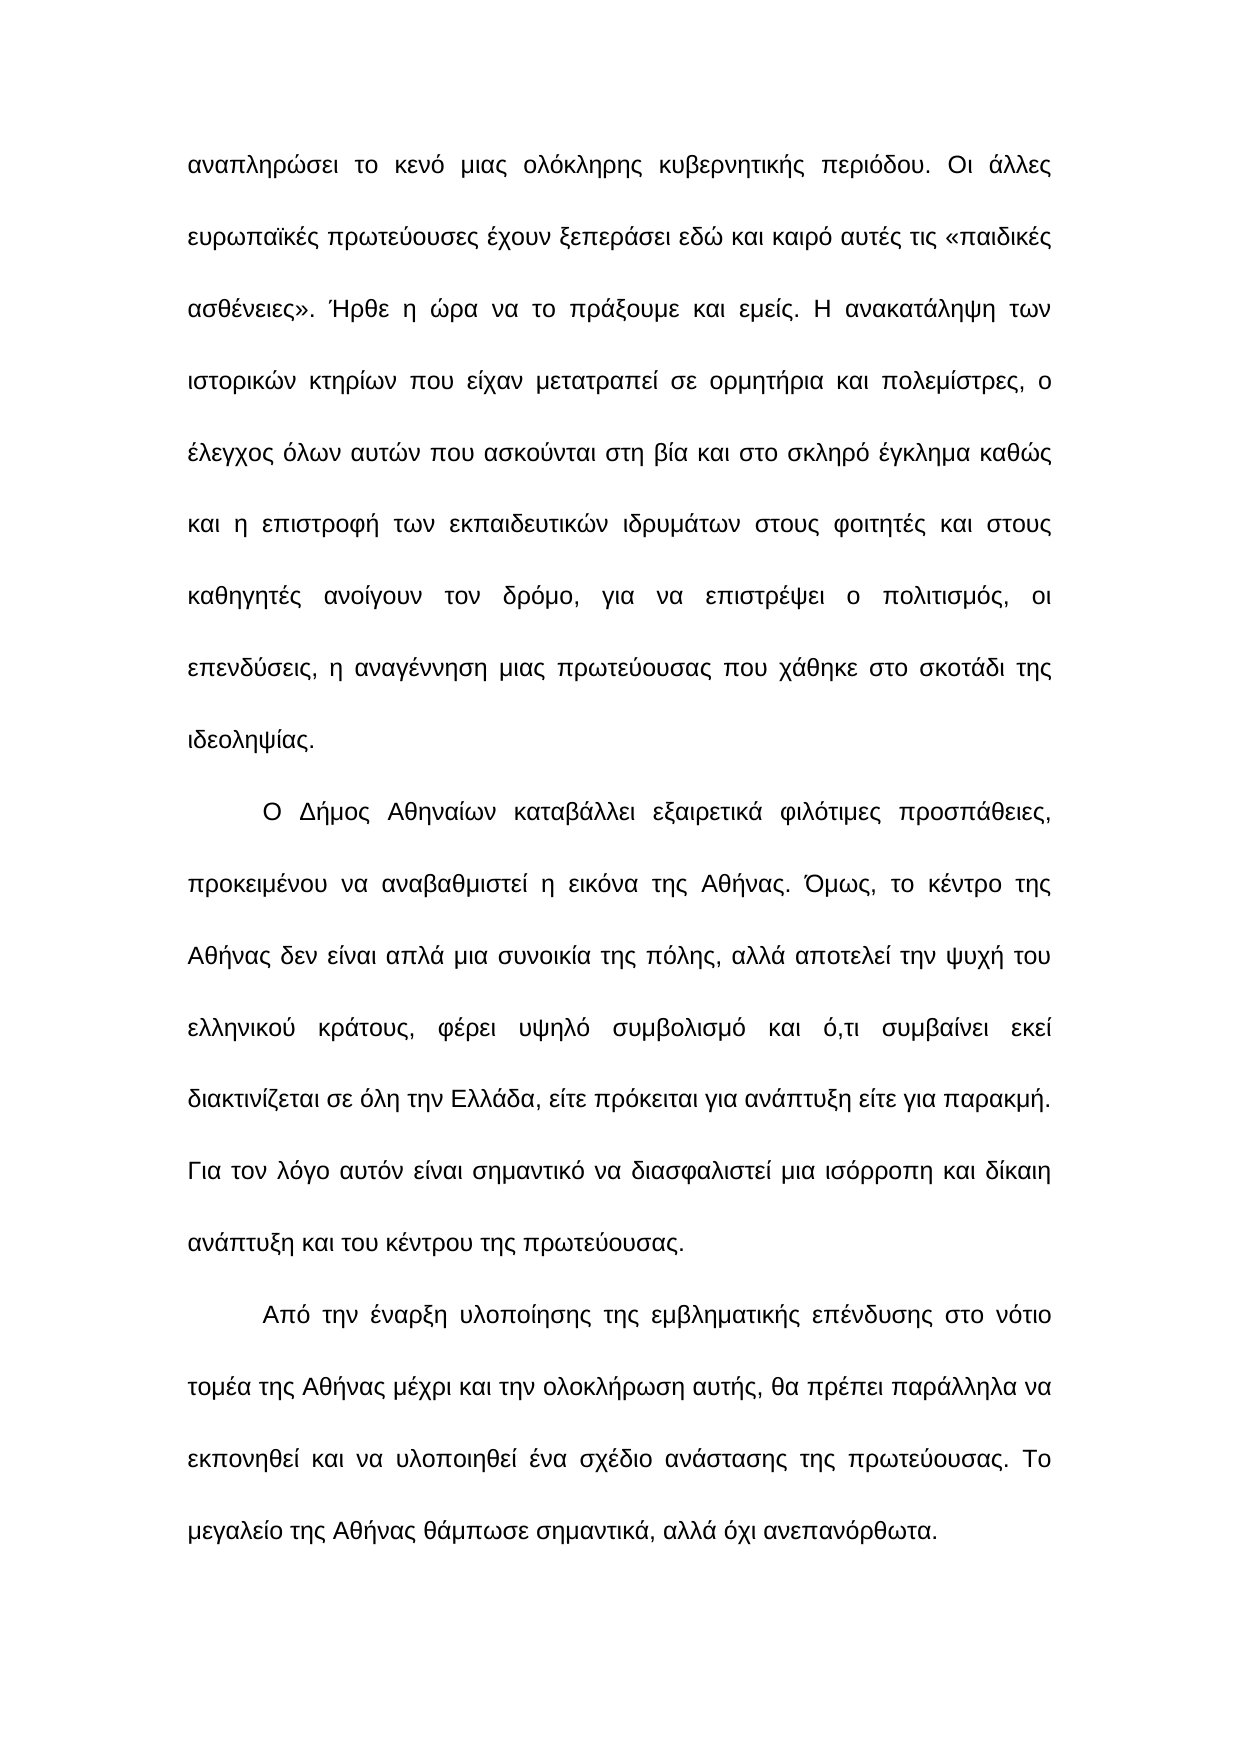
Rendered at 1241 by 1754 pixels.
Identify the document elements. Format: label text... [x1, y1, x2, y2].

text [187, 150, 1053, 754]
text Από την έναρξη υλοποίησης της εμβληματικής επένδυσης στο νότιο τομέα της Αθήνας μέχρι και την ολοκλήρωση αυτής, θα πρέπει παράλληλα να εκπονηθεί και να υλοποιηθεί ένα σχέδιο ανάστασης της πρωτεύουσας. Το μεγαλείο της Αθήνας θάμπωσε σημαντικά, αλλά όχι ανεπανόρθωτα. [187, 1300, 1053, 1544]
text Ο Δήμος Αθηναίων καταβάλλει εξαιρετικά φιλότιμες προσπάθειες, προκειμένου να αναβαθμιστεί η εικόνα της Αθήνας. Όμως, το κέντρο της Αθήνας δεν είναι απλά μια συνοικία της πόλης, αλλά αποτελεί την ψυχή του ελληνικού κράτους, φέρει υψηλό συμβολισμό και ό,τι συμβαίνει εκεί διακτινίζεται σε όλη την Ελλάδα, είτε πρόκειται για ανάπτυξη είτε για παρακμή. Για τον λόγο αυτόν είναι σημαντικό να διασφαλιστεί μια ισόρροπη και δίκαιη ανάπτυξη και του κέντρου της πρωτεύουσας. [187, 797, 1053, 1257]
